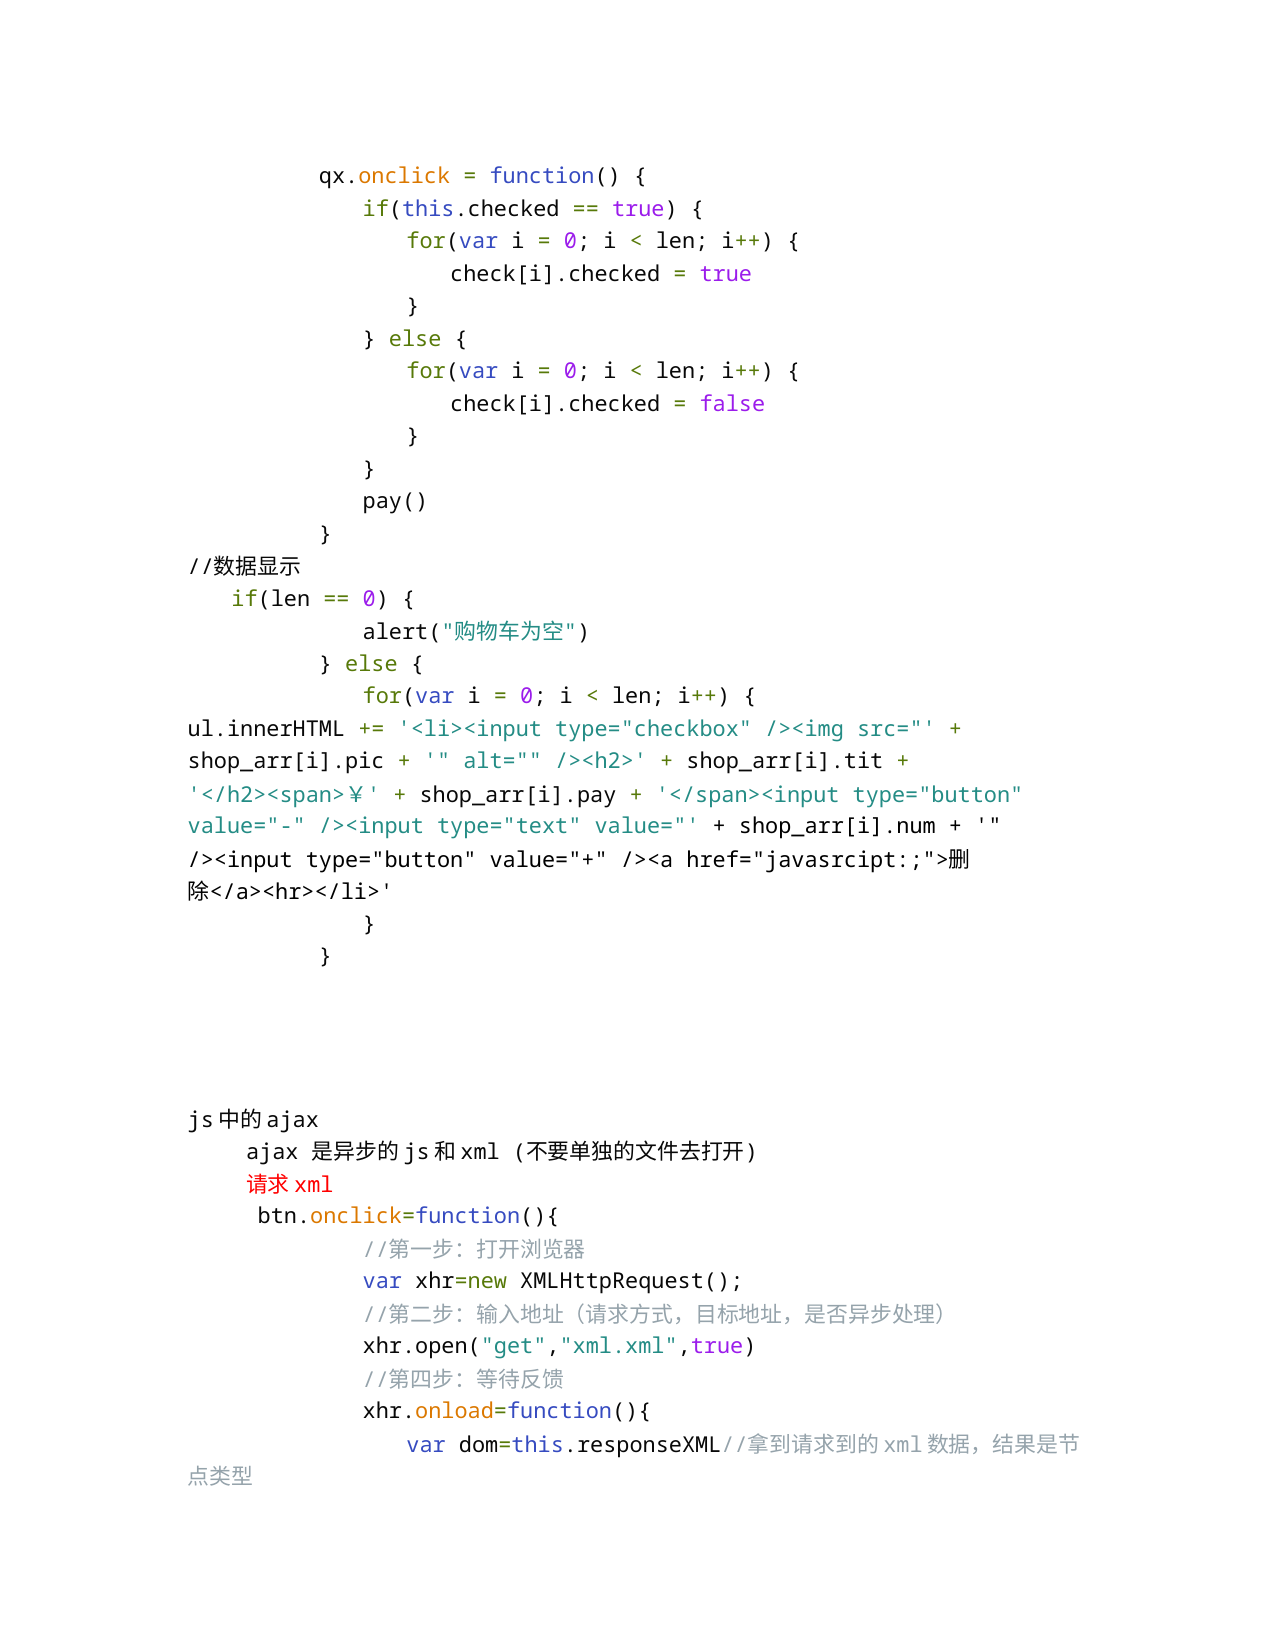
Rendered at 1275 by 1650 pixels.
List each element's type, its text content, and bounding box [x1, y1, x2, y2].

text } [187, 939, 1087, 971]
text //第四步：等待反馈 [187, 1361, 1087, 1394]
text check[i].checked = true [187, 256, 1087, 289]
text alert("购物车为空") [187, 614, 1087, 646]
text for(var i = 0; i < len; i++) { [187, 224, 1087, 256]
text check[i].checked = false [187, 386, 1087, 419]
text } [187, 419, 1087, 451]
text for(var i = 0; i < len; i++) { [187, 354, 1087, 386]
text qx.onclick = function() { [187, 159, 1087, 191]
text xhr.onload=function(){ [187, 1394, 1087, 1426]
text if(len == 0) { [187, 581, 1087, 614]
text pay() [187, 484, 1087, 516]
text } [187, 516, 1087, 549]
text ul.innerHTML += '<li><input type="checkbox" /><img src="' + shop_arr[i].pic + '" alt="" /><h2>' + shop_arr[i].tit + '</h2><span>￥' + shop_arr[i].pay + '</span><input type="button" value="-" /><input type="text" value="' + shop_arr[i].num + '" /><input type="button" value="+" /><a href="javasrcipt:;">删除</a><hr></li>' [187, 711, 1087, 906]
text js中的ajax [187, 1101, 1087, 1134]
text //数据显示 [187, 549, 1087, 581]
text } else { [187, 321, 1087, 354]
text } [187, 906, 1087, 939]
text xhr.open("get","xml.xml",true) [187, 1329, 1087, 1361]
text //第一步：打开浏览器 [187, 1231, 1087, 1264]
text if(this.checked == true) { [187, 191, 1087, 224]
text ajax 是异步的js和xml (不要单独的文件去打开) [187, 1134, 1087, 1166]
text //第二步：输入地址（请求方式，目标地址，是否异步处理） [187, 1296, 1087, 1329]
text var dom=this.responseXML//拿到请求到的xml数据，结果是节点类型 [187, 1426, 1087, 1491]
text } else { [187, 646, 1087, 679]
text } [187, 451, 1087, 484]
text btn.onclick=function(){ [187, 1199, 1087, 1231]
text } [187, 289, 1087, 321]
text for(var i = 0; i < len; i++) { [187, 679, 1087, 711]
text 请求xml [187, 1166, 1087, 1199]
text var xhr=new XMLHttpRequest(); [187, 1264, 1087, 1296]
